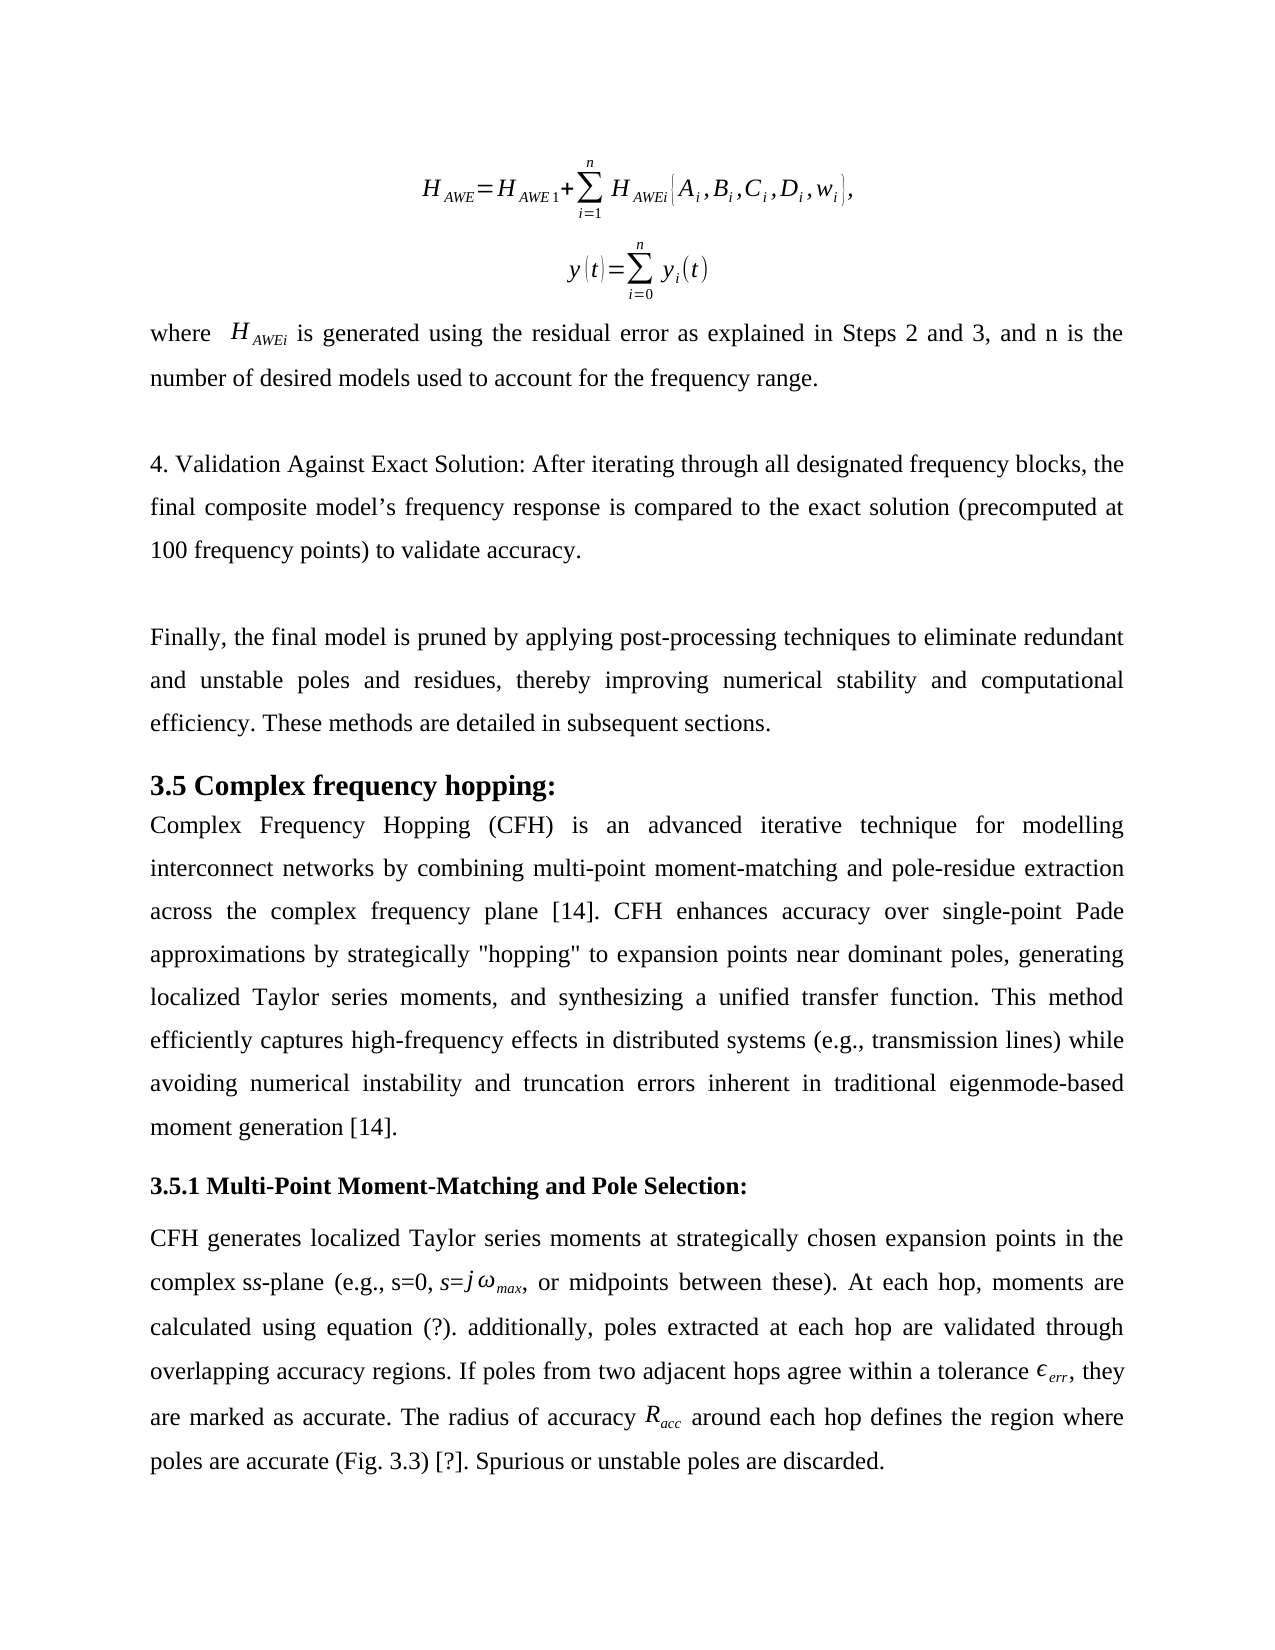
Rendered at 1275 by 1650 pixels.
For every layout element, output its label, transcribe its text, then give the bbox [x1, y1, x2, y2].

text Complex Frequency Hopping (CFH) is an advanced iterative technique for modelling interconnect networks by combining multi-point moment-matching and pole-residue extraction across the complex frequency plane [14]. CFH enhances accuracy over single-point Pade approximations by strategically "hopping" to expansion points near dominant poles, generating localized Taylor series moments, and synthesizing a unified transfer function. This method efficiently captures high-frequency effects in distributed systems (e.g., transmission lines) while avoiding numerical instability and truncation errors inherent in traditional eigenmode-based moment generation [14]. [150, 810, 1125, 1140]
subtitle 3.5.1 Multi-Point Moment-Matching and Pole Selection: [150, 1171, 1125, 1200]
text CFH generates localized Taylor series moments at strategically chosen expansion points in the complex ss-plane (e.g., s=0, s=​, or midpoints between these). At each hop, moments are calculated using equation (?). additionally, poles extracted at each hop are validated through overlapping accuracy regions. If poles from two adjacent hops agree within a tolerance ​, they are marked as accurate. The radius of accuracy around each hop defines the region where poles are accurate (Fig. 3.3) [?]. Spurious or unstable poles are discarded. [150, 1223, 1125, 1475]
text 4. Validation Against Exact Solution: After iterating through all designated frequency blocks, the final composite model’s frequency response is compared to the exact solution (precomputed at 100 frequency points) to validate accuracy. [150, 449, 1125, 564]
text Finally, the final model is pruned by applying post-processing techniques to eliminate redundant and unstable poles and residues, thereby improving numerical stability and computational efficiency. These methods are detailed in subsequent sections. [150, 622, 1125, 737]
text where is generated using the residual error as explained in Steps 2 and 3, and n is the number of desired models used to account for the frequency range. [150, 317, 1125, 392]
subtitle 3.5 Complex frequency hopping: [150, 768, 1125, 801]
